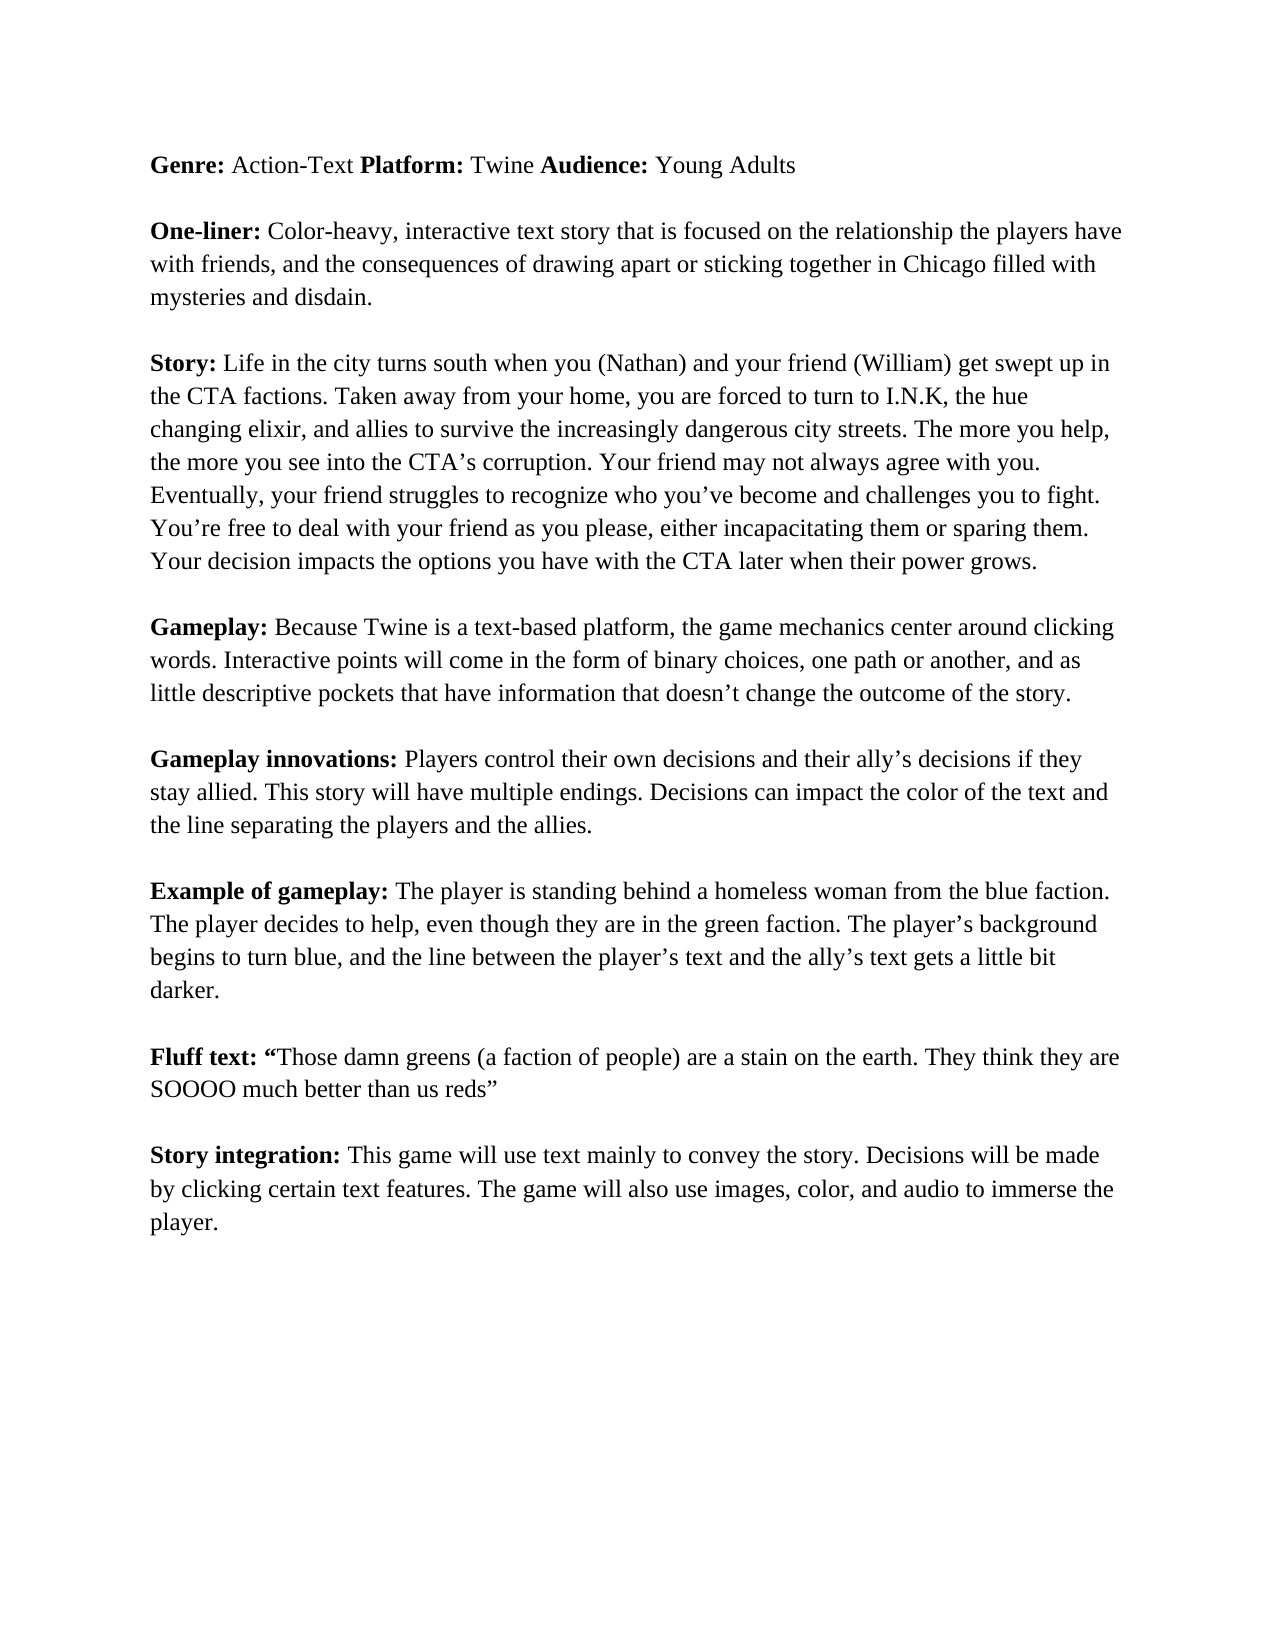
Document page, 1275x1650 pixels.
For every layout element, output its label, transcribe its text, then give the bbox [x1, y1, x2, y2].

text One-liner: Color-heavy, interactive text story that is focused on the relationship the players have with friends, and the consequences of drawing apart or sticking together in Chicago filled with mysteries and disdain. [150, 216, 1125, 311]
text Genre: Action-Text Platform: Twine Audience: Young Adults [150, 150, 1125, 179]
text Example of gameplay: The player is standing behind a homeless woman from the blue faction. The player decides to help, even though they are in the green faction. The player’s background begins to turn blue, and the line between the player’s text and the ally’s text gets a little bit darker. [150, 876, 1125, 1004]
text Story: Life in the city turns south when you (Nathan) and your friend (William) get swept up in the CTA factions. Taken away from your home, you are forced to turn to I.N.K, the hue changing elixir, and allies to survive the increasingly dangerous city streets. The more you help, the more you see into the CTA’s corruption. Your friend may not always agree with you. Eventually, your friend struggles to recognize who you’ve become and challenges you to fight. You’re free to deal with your friend as you please, either incapacitating them or sparing them. Your decision impacts the options you have with the CTA later when their power grows. [150, 348, 1125, 575]
text Gameplay: Because Twine is a text-based platform, the game mechanics center around clicking words. Interactive points will come in the form of binary choices, one path or another, and as little descriptive pockets that have information that doesn’t change the outcome of the story. [150, 612, 1125, 707]
text Gameplay innovations: Players control their own decisions and their ally’s decisions if they stay allied. This story will have multiple endings. Decisions can impact the color of the text and the line separating the players and the allies. [150, 744, 1125, 839]
text Fluff text: “Those damn greens (a faction of people) are a stain on the earth. They think they are SOOOO much better than us reds” [150, 1042, 1125, 1103]
text Story integration: This game will use text mainly to convey the story. Decisions will be made by clicking certain text features. The game will also use images, color, and audio to immerse the player. [150, 1141, 1125, 1235]
